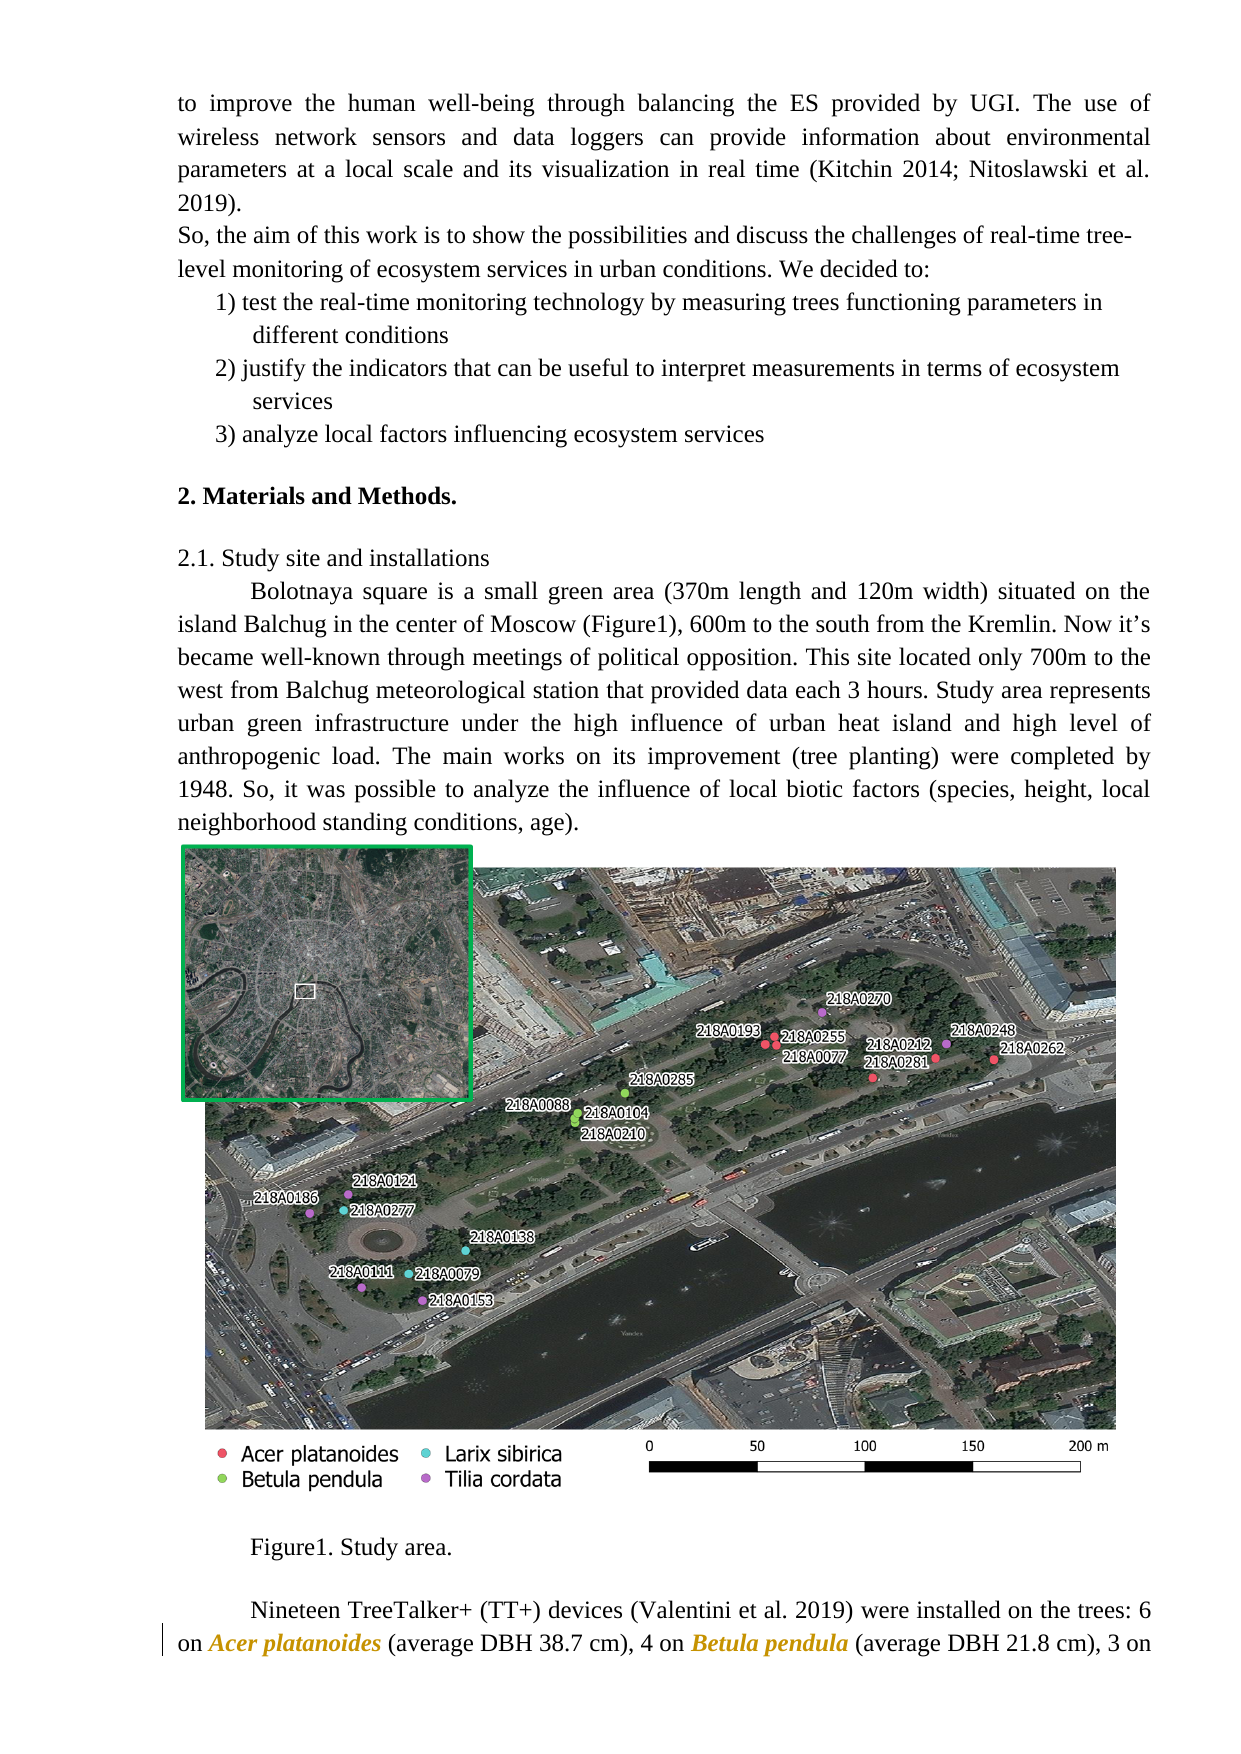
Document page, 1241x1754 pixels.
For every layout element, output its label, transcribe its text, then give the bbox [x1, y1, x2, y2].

picture [177, 840, 1125, 1500]
list 2) justify the indicators that can be useful to interpret measurements in terms of ecosystem services [215, 353, 1152, 414]
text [177, 88, 1152, 216]
list 3) analyze local factors influencing ecosystem services [215, 419, 1152, 447]
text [177, 1595, 1152, 1656]
text So, the aim of this work is to show the possibilities and discuss the challenges of real-time tree-level monitoring of ecosystem services in urban conditions. We decided to: [177, 221, 1152, 282]
list 1) test the real-time monitoring technology by measuring trees functioning parameters in different conditions [215, 287, 1152, 348]
text 2.1. Study site and installations [177, 543, 1152, 572]
text 2. Materials and Methods. [177, 481, 1152, 510]
text Bolotnaya square is a small green area (370m length and 120m width) situated on the island Balchug in the center of Moscow (Figure1), 600m to the south from the Kremlin. Now it’s became well-known through meetings of political opposition. This site located only 700m to the west from Balchug meteorological station that provided data each 3 hours. Study area represents urban green infrastructure under the high influence of urban heat island and high level of anthropogenic load. The main works on its improvement (tree planting) were completed by 1948. So, it was possible to analyze the influence of local biotic factors (species, height, local neighborhood standing conditions, age). [177, 576, 1152, 836]
text Figure1. Study area. [177, 1532, 1152, 1561]
